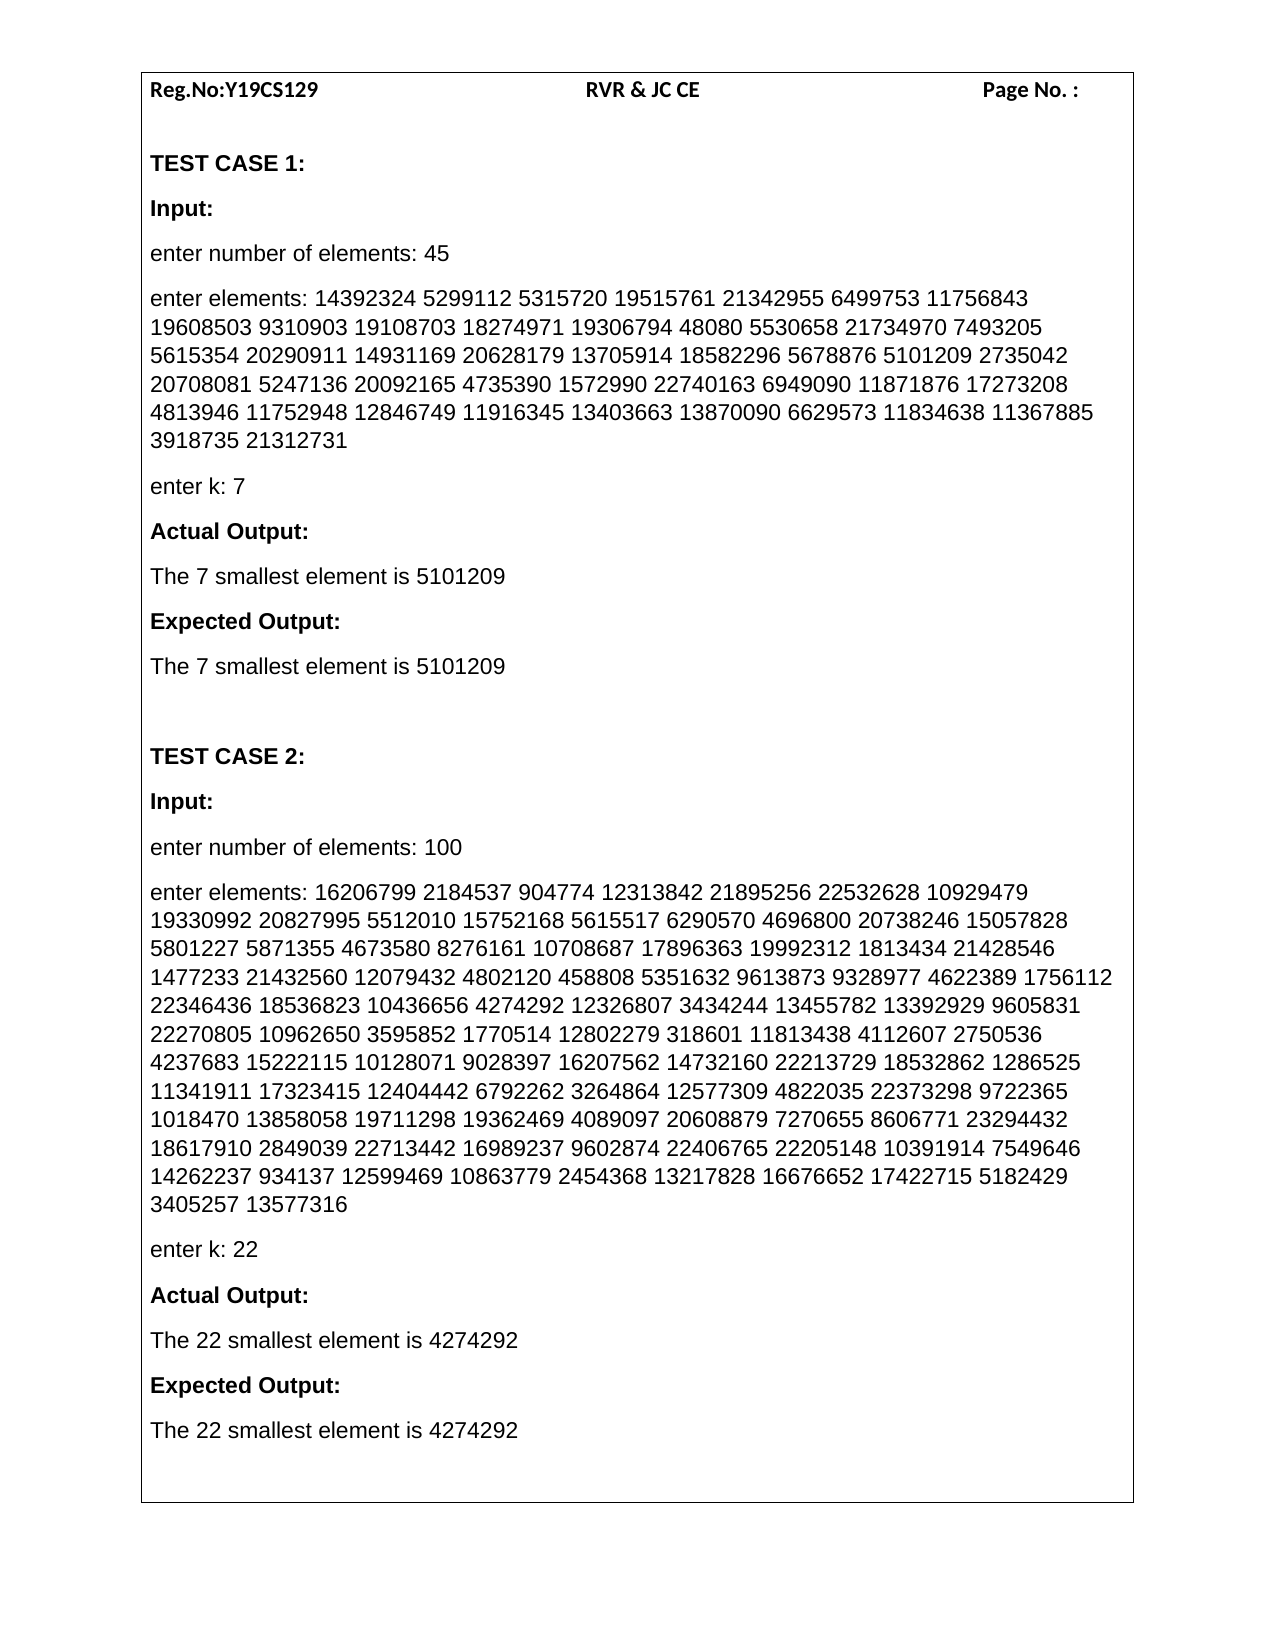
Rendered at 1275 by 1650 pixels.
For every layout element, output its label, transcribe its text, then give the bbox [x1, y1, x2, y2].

text Expected Output: [150, 1372, 1125, 1398]
text Actual Output: [150, 518, 1125, 544]
text Actual Output: [150, 1282, 1125, 1308]
text Expected Output: [150, 608, 1125, 634]
text Input: [150, 788, 1125, 815]
text enter elements: 16206799 2184537 904774 12313842 21895256 22532628 10929479 19330992 20827995 5512010 15752168 5615517 6290570 4696800 20738246 15057828 5801227 5871355 4673580 8276161 10708687 17896363 19992312 1813434 21428546 1477233 21432560 12079432 4802120 458808 5351632 9613873 9328977 4622389 1756112 22346436 18536823 10436656 4274292 12326807 3434244 13455782 13392929 9605831 22270805 10962650 3595852 1770514 12802279 318601 11813438 4112607 2750536 4237683 15222115 10128071 9028397 16207562 14732160 22213729 18532862 1286525 11341911 17323415 12404442 6792262 3264864 12577309 4822035 22373298 9722365 1018470 13858058 19711298 19362469 4089097 20608879 7270655 8606771 23294432 18617910 2849039 22713442 16989237 9602874 22406765 22205148 10391914 7549646 14262237 934137 12599469 10863779 2454368 13217828 16676652 17422715 5182429 3405257 13577316 [150, 878, 1125, 1218]
text enter k: 22 [150, 1236, 1125, 1263]
text enter k: 7 [150, 473, 1125, 499]
text Input: [150, 195, 1125, 221]
text enter elements: 14392324 5299112 5315720 19515761 21342955 6499753 11756843 19608503 9310903 19108703 18274971 19306794 48080 5530658 21734970 7493205 5615354 20290911 14931169 20628179 13705914 18582296 5678876 5101209 2735042 20708081 5247136 20092165 4735390 1572990 22740163 6949090 11871876 17273208 4813946 11752948 12846749 11916345 13403663 13870090 6629573 11834638 11367885 3918735 21312731 [150, 285, 1125, 454]
text TEST CASE 1: [150, 150, 1125, 176]
text The 7 smallest element is 5101209 [150, 563, 1125, 589]
text The 7 smallest element is 5101209 [150, 653, 1125, 679]
text enter number of elements: 100 [150, 833, 1125, 860]
text The 22 smallest element is 4274292 [150, 1417, 1125, 1443]
text enter number of elements: 45 [150, 240, 1125, 267]
text The 22 smallest element is 4274292 [150, 1327, 1125, 1353]
text TEST CASE 2: [150, 743, 1125, 769]
